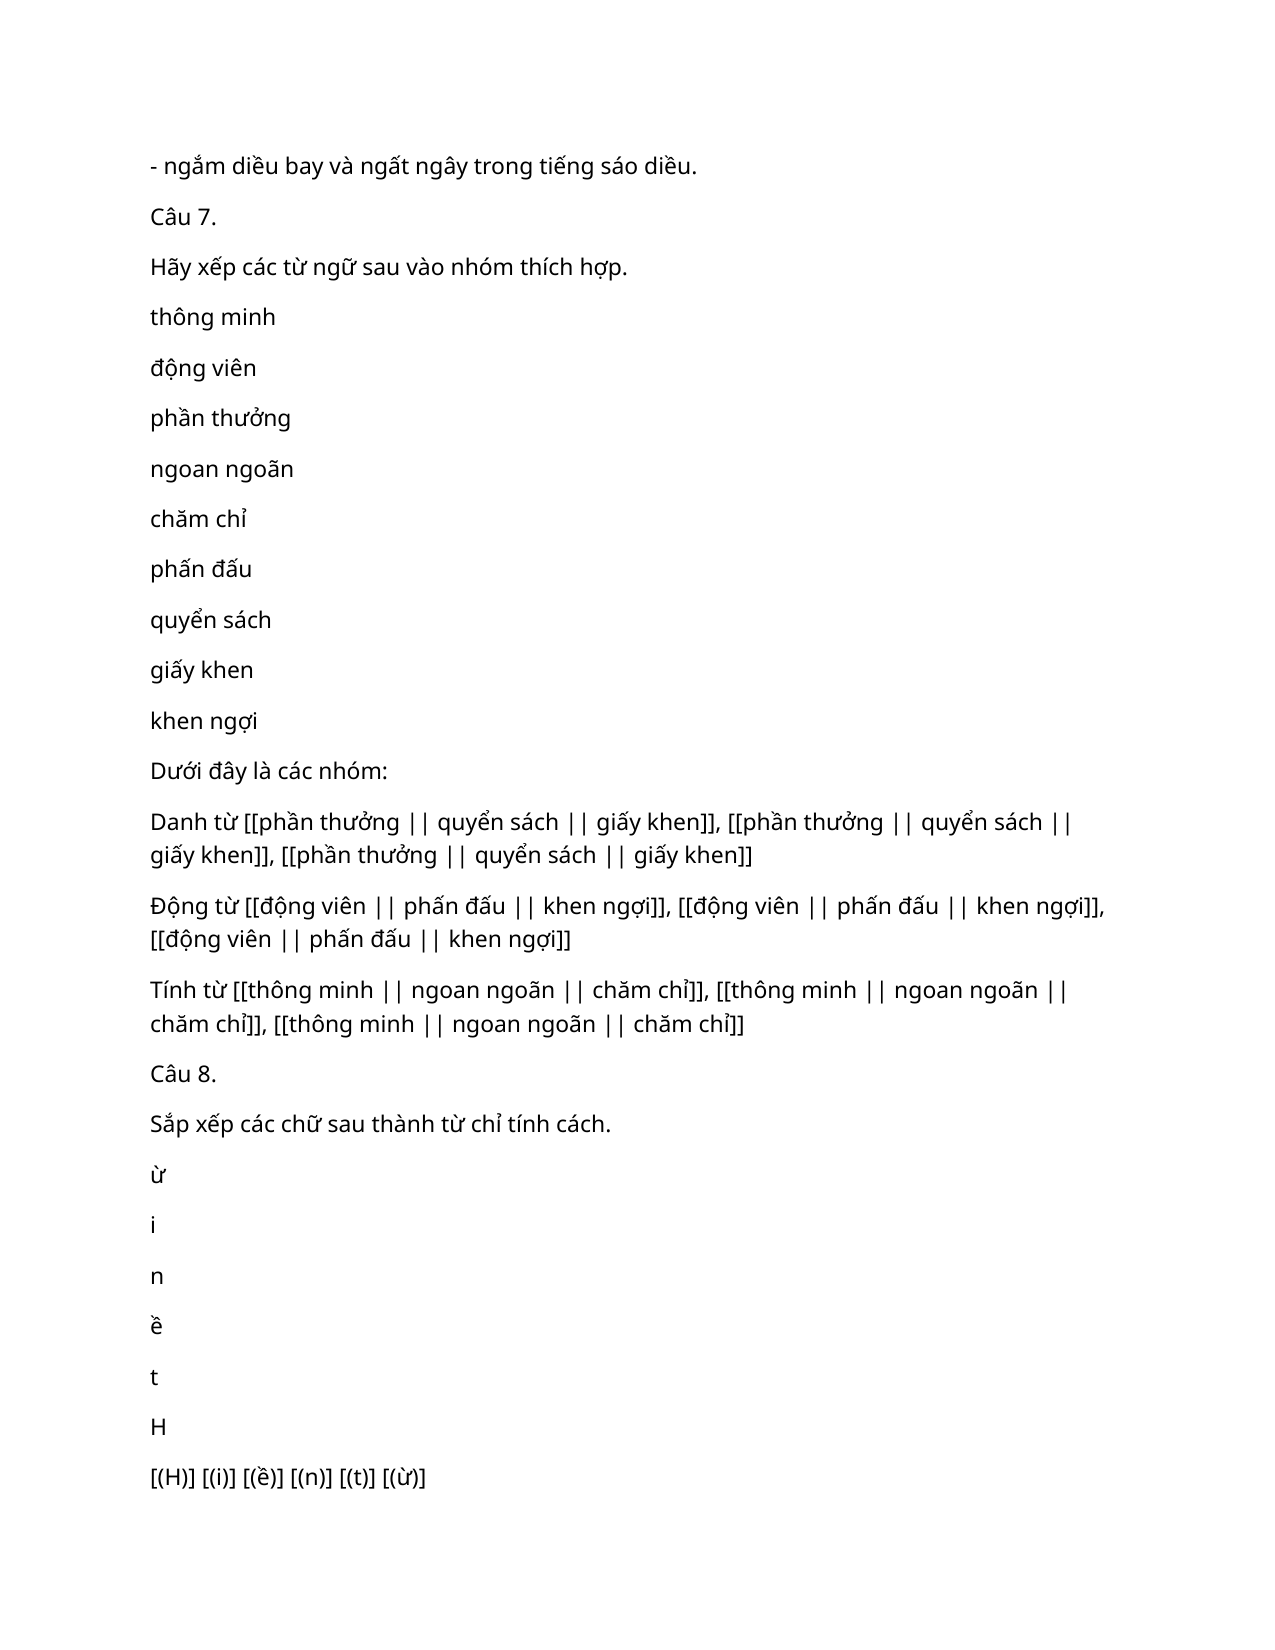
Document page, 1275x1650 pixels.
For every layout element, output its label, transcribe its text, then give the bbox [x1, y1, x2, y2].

text ừ [150, 1159, 1125, 1190]
text phấn đấu [150, 553, 1125, 584]
text - ngắm diều bay và ngất ngây trong tiếng sáo diều. [150, 150, 1125, 181]
text thông minh [150, 301, 1125, 332]
text phần thưởng [150, 402, 1125, 433]
text ề [150, 1310, 1125, 1341]
text H [150, 1411, 1125, 1442]
text Câu 8. [150, 1058, 1125, 1089]
text t [150, 1360, 1125, 1392]
text ngoan ngoãn [150, 452, 1125, 484]
text Động từ [[động viên || phấn đấu || khen ngợi]], [[động viên || phấn đấu || khen ngợi]], [[động viên || phấn đấu || khen ngợi]] [150, 889, 1125, 954]
text Sắp xếp các chữ sau thành từ chỉ tính cách. [150, 1108, 1125, 1139]
text khen ngợi [150, 704, 1125, 736]
text động viên [150, 352, 1125, 383]
text Danh từ [[phần thưởng || quyển sách || giấy khen]], [[phần thưởng || quyển sách || giấy khen]], [[phần thưởng || quyển sách || giấy khen]] [150, 805, 1125, 870]
text chăm chỉ [150, 503, 1125, 534]
text giấy khen [150, 654, 1125, 685]
text Dưới đây là các nhóm: [150, 755, 1125, 786]
text quyển sách [150, 604, 1125, 635]
text [(H)] [(i)] [(ề)] [(n)] [(t)] [(ừ)] [150, 1461, 1125, 1492]
text i [150, 1209, 1125, 1240]
text Tính từ [[thông minh || ngoan ngoãn || chăm chỉ]], [[thông minh || ngoan ngoãn || chăm chỉ]], [[thông minh || ngoan ngoãn || chăm chỉ]] [150, 974, 1125, 1039]
text Hãy xếp các từ ngữ sau vào nhóm thích hợp. [150, 251, 1125, 282]
text n [150, 1259, 1125, 1291]
text Câu 7. [150, 200, 1125, 232]
